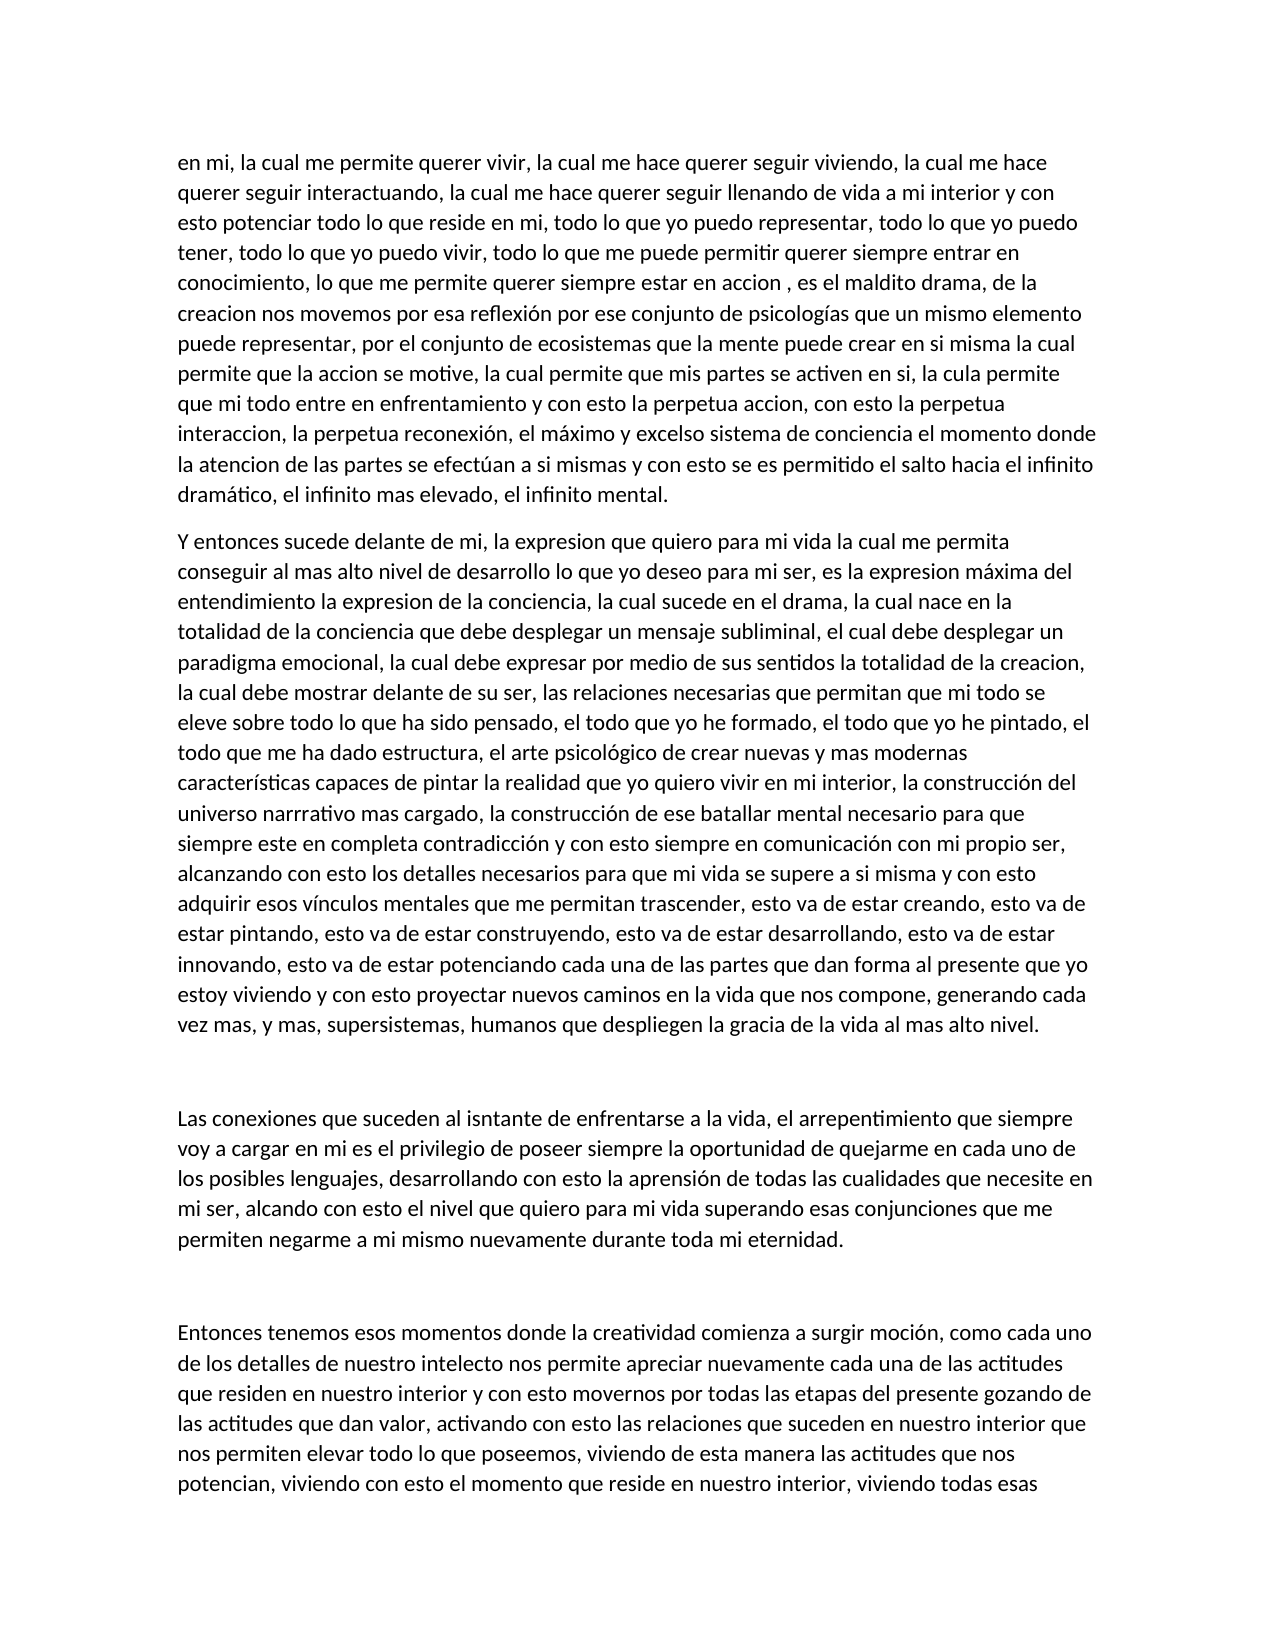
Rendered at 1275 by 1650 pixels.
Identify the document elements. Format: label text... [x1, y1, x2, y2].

text Y entonces sucede delante de mi, la expresion que quiero para mi vida la cual me permita conseguir al mas alto nivel de desarrollo lo que yo deseo para mi ser, es la expresion máxima del entendimiento la expresion de la conciencia, la cual sucede en el drama, la cual nace en la totalidad de la conciencia que debe desplegar un mensaje subliminal, el cual debe desplegar un paradigma emocional, la cual debe expresar por medio de sus sentidos la totalidad de la creacion, la cual debe mostrar delante de su ser, las relaciones necesarias que permitan que mi todo se eleve sobre todo lo que ha sido pensado, el todo que yo he formado, el todo que yo he pintado, el todo que me ha dado estructura, el arte psicológico de crear nuevas y mas modernas características capaces de pintar la realidad que yo quiero vivir en mi interior, la construcción del universo narrrativo mas cargado, la construcción de ese batallar mental necesario para que siempre este en completa contradicción y con esto siempre en comunicación con mi propio ser, alcanzando con esto los detalles necesarios para que mi vida se supere a si misma y con esto adquirir esos vínculos mentales que me permitan trascender, esto va de estar creando, esto va de estar pintando, esto va de estar construyendo, esto va de estar desarrollando, esto va de estar innovando, esto va de estar potenciando cada una de las partes que dan forma al presente que yo estoy viviendo y con esto proyectar nuevos caminos en la vida que nos compone, generando cada vez mas, y mas, supersistemas, humanos que despliegen la gracia de la vida al mas alto nivel. [177, 527, 1098, 1038]
text Las conexiones que suceden al isntante de enfrentarse a la vida, el arrepentimiento que siempre voy a cargar en mi es el privilegio de poseer siempre la oportunidad de quejarme en cada uno de los posibles lenguajes, desarrollando con esto la aprensión de todas las cualidades que necesite en mi ser, alcando con esto el nivel que quiero para mi vida superando esas conjunciones que me permiten negarme a mi mismo nuevamente durante toda mi eternidad. [177, 1104, 1098, 1253]
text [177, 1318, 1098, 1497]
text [177, 148, 1098, 420]
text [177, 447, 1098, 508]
